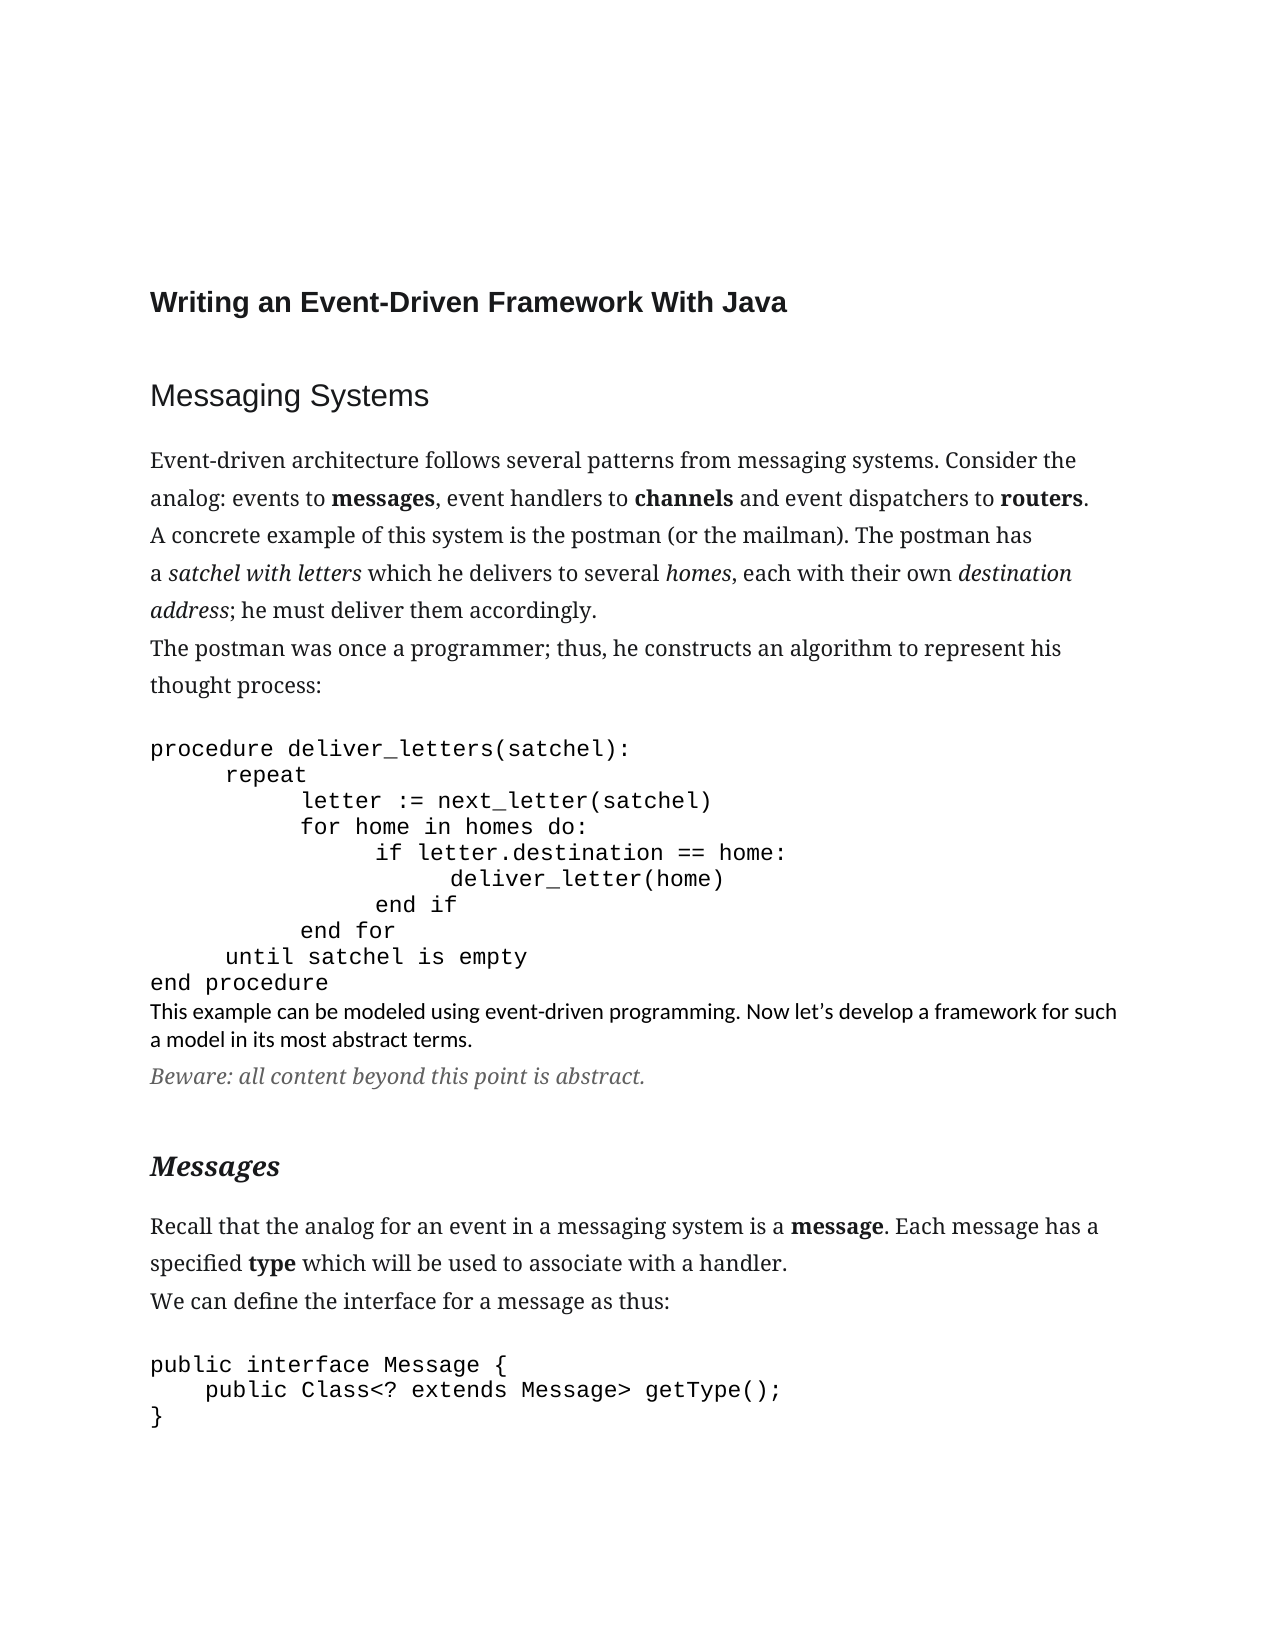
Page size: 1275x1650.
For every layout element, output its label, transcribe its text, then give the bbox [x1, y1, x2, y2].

text end for [150, 919, 1125, 945]
subtitle Writing an Event-Driven Framework With Java [150, 244, 1125, 319]
text We can define the interface for a message as thus: [150, 1278, 1125, 1315]
text deliver_letter(home) [150, 867, 1125, 893]
text public Class<? extends Message> getType(); [150, 1379, 1125, 1405]
text if letter.destination == home: [150, 841, 1125, 867]
text procedure deliver_letters(satchel): [150, 737, 1125, 763]
text for home in homes do: [150, 815, 1125, 841]
text This example can be modeled using event-driven programming. Now let’s develop a framework for such a model in its most abstract terms. [150, 997, 1125, 1053]
text A concrete example of this system is the postman (or the mailman). The postman has a satchel with letters which he delivers to several homes, each with their own destination address; he must deliver them accordingly. [150, 512, 1125, 625]
text Recall that the analog for an event in a messaging system is a message. Each message has a specified type which will be used to associate with a handler. [150, 1203, 1125, 1278]
text Event-driven architecture follows several patterns from messaging systems. Consider the analog: events to messages, event handlers to channels and event dispatchers to routers. [150, 437, 1125, 512]
text repeat [150, 763, 1125, 789]
subtitle Messages [150, 1147, 1125, 1184]
text until satchel is empty [150, 945, 1125, 971]
text Beware: all content beyond this point is abstract. [150, 1053, 1125, 1090]
text } [150, 1405, 1125, 1431]
text letter := next_letter(satchel) [150, 789, 1125, 815]
text end procedure [150, 971, 1125, 997]
text The postman was once a programmer; thus, he constructs an algorithm to represent his thought process: [150, 625, 1125, 700]
text end if [150, 893, 1125, 919]
text public interface Message { [150, 1353, 1125, 1379]
subtitle Messaging Systems [150, 375, 1125, 412]
